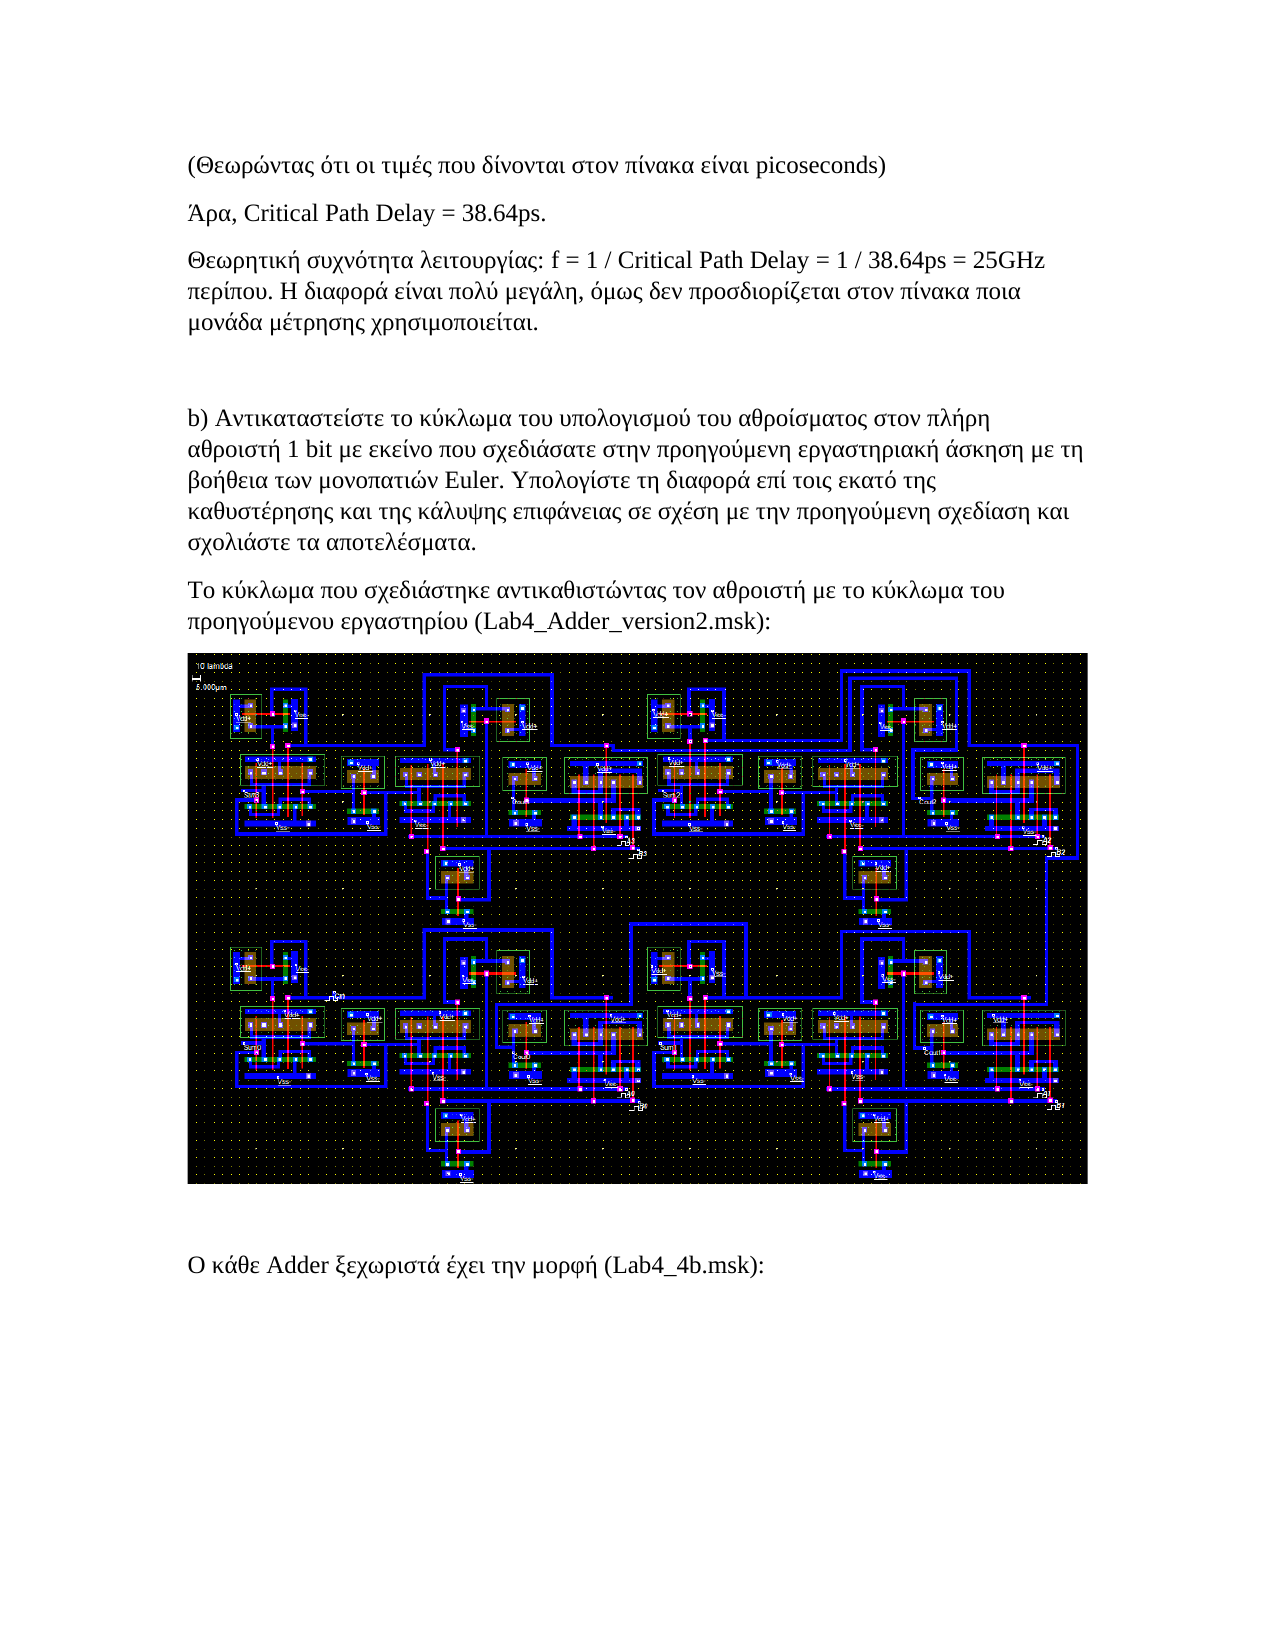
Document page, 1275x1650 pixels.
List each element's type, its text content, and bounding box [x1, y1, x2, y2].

text Θεωρητική συχνότητα λειτουργίας: f = 1 / Critical Path Delay = 1 / 38.64ps = 25GHz περίπου. Η διαφορά είναι πολύ μεγάλη, όμως δεν προσδιορίζεται στον πίνακα ποια μονάδα μέτρησης χρησιμοποιείται. [187, 245, 1087, 336]
text Ο κάθε Adder ξεχωριστά έχει την μορφή (Lab4_4b.msk): [187, 1250, 1087, 1279]
text Άρα, Critical Path Delay = 38.64ps. [187, 198, 1087, 226]
text (Θεωρώντας ότι οι τιμές που δίνονται στον πίνακα είναι picoseconds) [187, 150, 1087, 179]
text b) Αντικαταστείστε το κύκλωμα του υπολογισμού του αθροίσματος στον πλήρη αθροιστή 1 bit με εκείνο που σχεδιάσατε στην προηγούμενη εργαστηριακή άσκηση με τη βοήθεια των μονοπατιών Euler. Υπολογίστε τη διαφορά επί τοις εκατό της καθυστέρησης και της κάλυψης επιφάνειας σε σχέση με την προηγούμενη σχεδίαση και σχολιάστε τα αποτελέσματα. [187, 403, 1087, 556]
text Το κύκλωμα που σχεδιάστηκε αντικαθιστώντας τον αθροιστή με το κύκλωμα του προηγούμενου εργαστηρίου (Lab4_Adder_version2.msk): [187, 575, 1087, 634]
